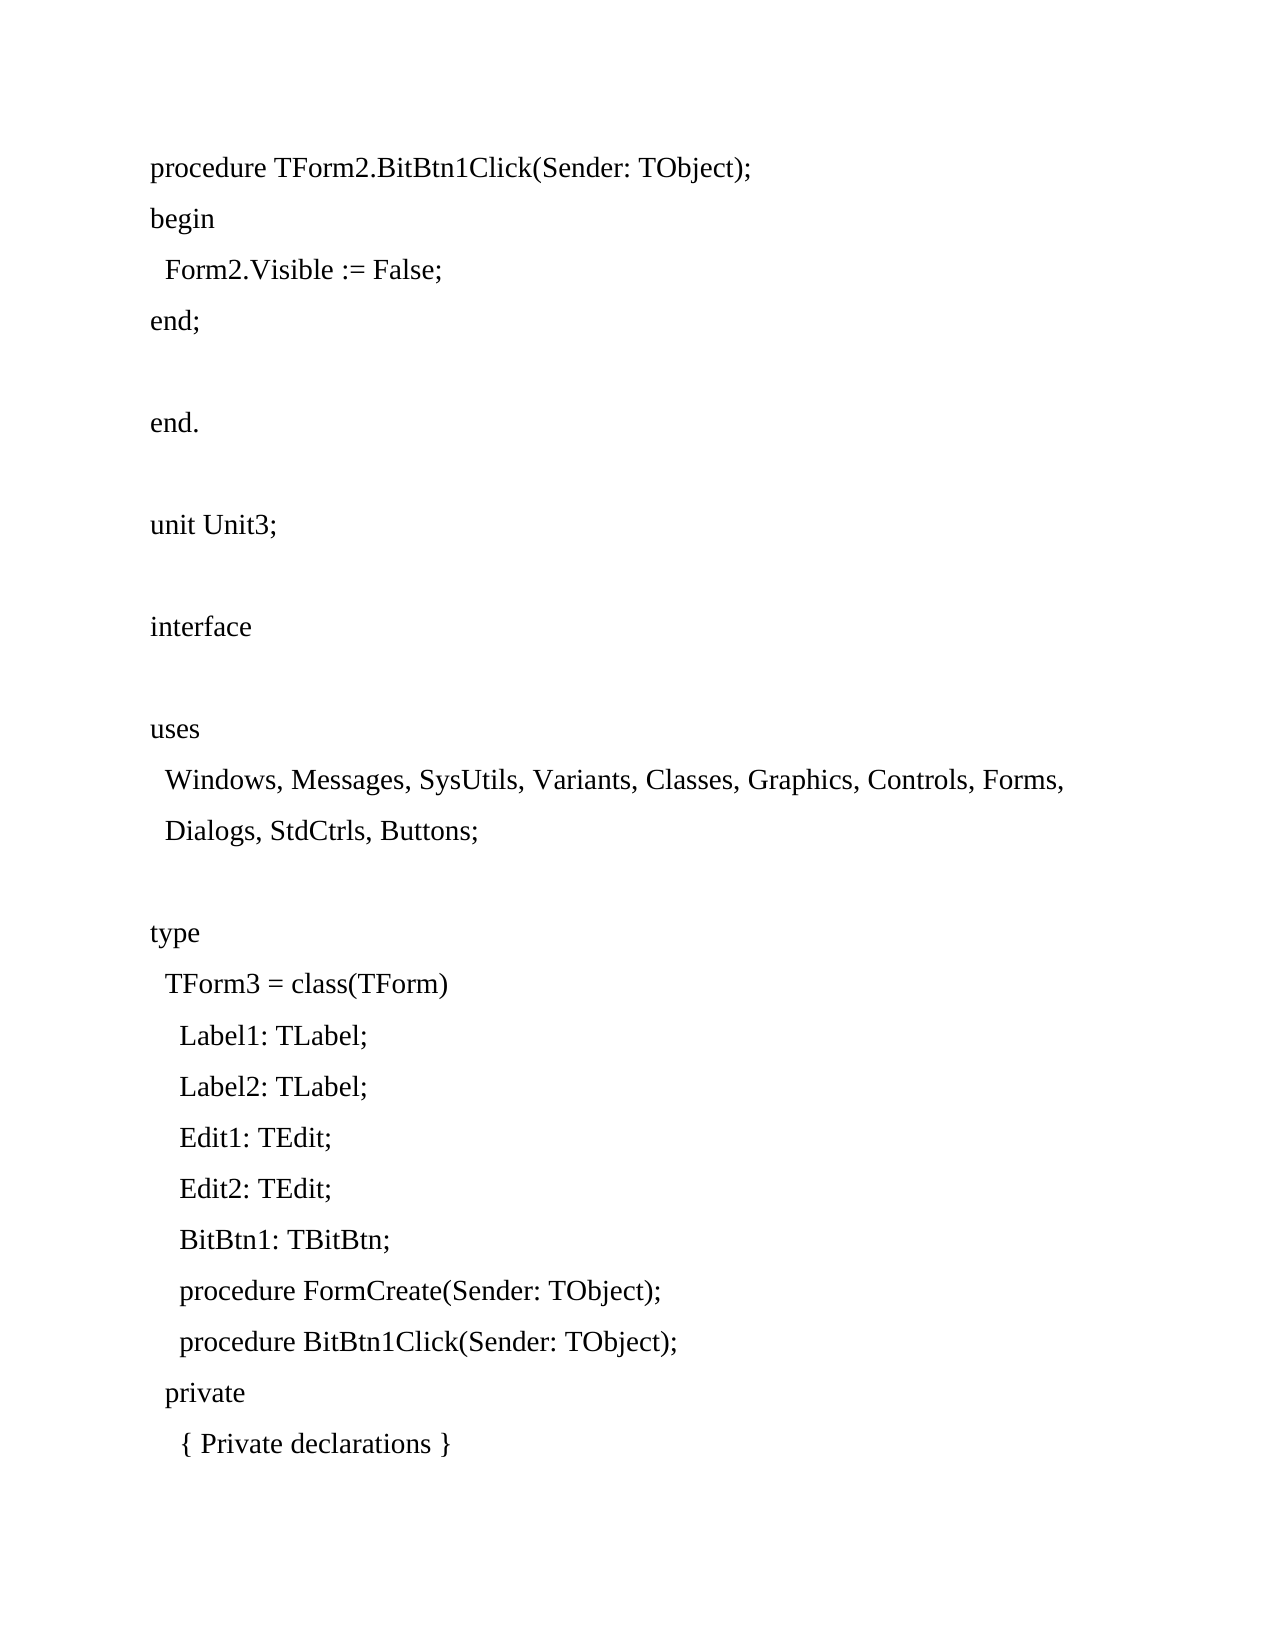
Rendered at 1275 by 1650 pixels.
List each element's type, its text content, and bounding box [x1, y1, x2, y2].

text BitBtn1: TBitBtn; [150, 1222, 1125, 1255]
text unit Unit3; [150, 507, 1125, 541]
text Label1: TLabel; [150, 1018, 1125, 1051]
text { Private declarations } [150, 1426, 1125, 1459]
text Windows, Messages, SysUtils, Variants, Classes, Graphics, Controls, Forms, [150, 762, 1125, 796]
text TForm3 = class(TForm) [150, 967, 1125, 1000]
text type [150, 916, 1125, 949]
text private [150, 1375, 1125, 1408]
text end. [150, 405, 1125, 439]
text procedure TForm2.BitBtn1Click(Sender: TObject); [150, 150, 1125, 183]
text Label2: TLabel; [150, 1069, 1125, 1102]
text interface [150, 609, 1125, 643]
text begin [150, 201, 1125, 234]
text procedure FormCreate(Sender: TObject); [150, 1273, 1125, 1306]
text procedure BitBtn1Click(Sender: TObject); [150, 1324, 1125, 1357]
text Form2.Visible := False; [150, 252, 1125, 286]
text end; [150, 303, 1125, 337]
text Edit1: TEdit; [150, 1120, 1125, 1153]
text Dialogs, StdCtrls, Buttons; [150, 813, 1125, 847]
text Edit2: TEdit; [150, 1171, 1125, 1204]
text uses [150, 711, 1125, 745]
